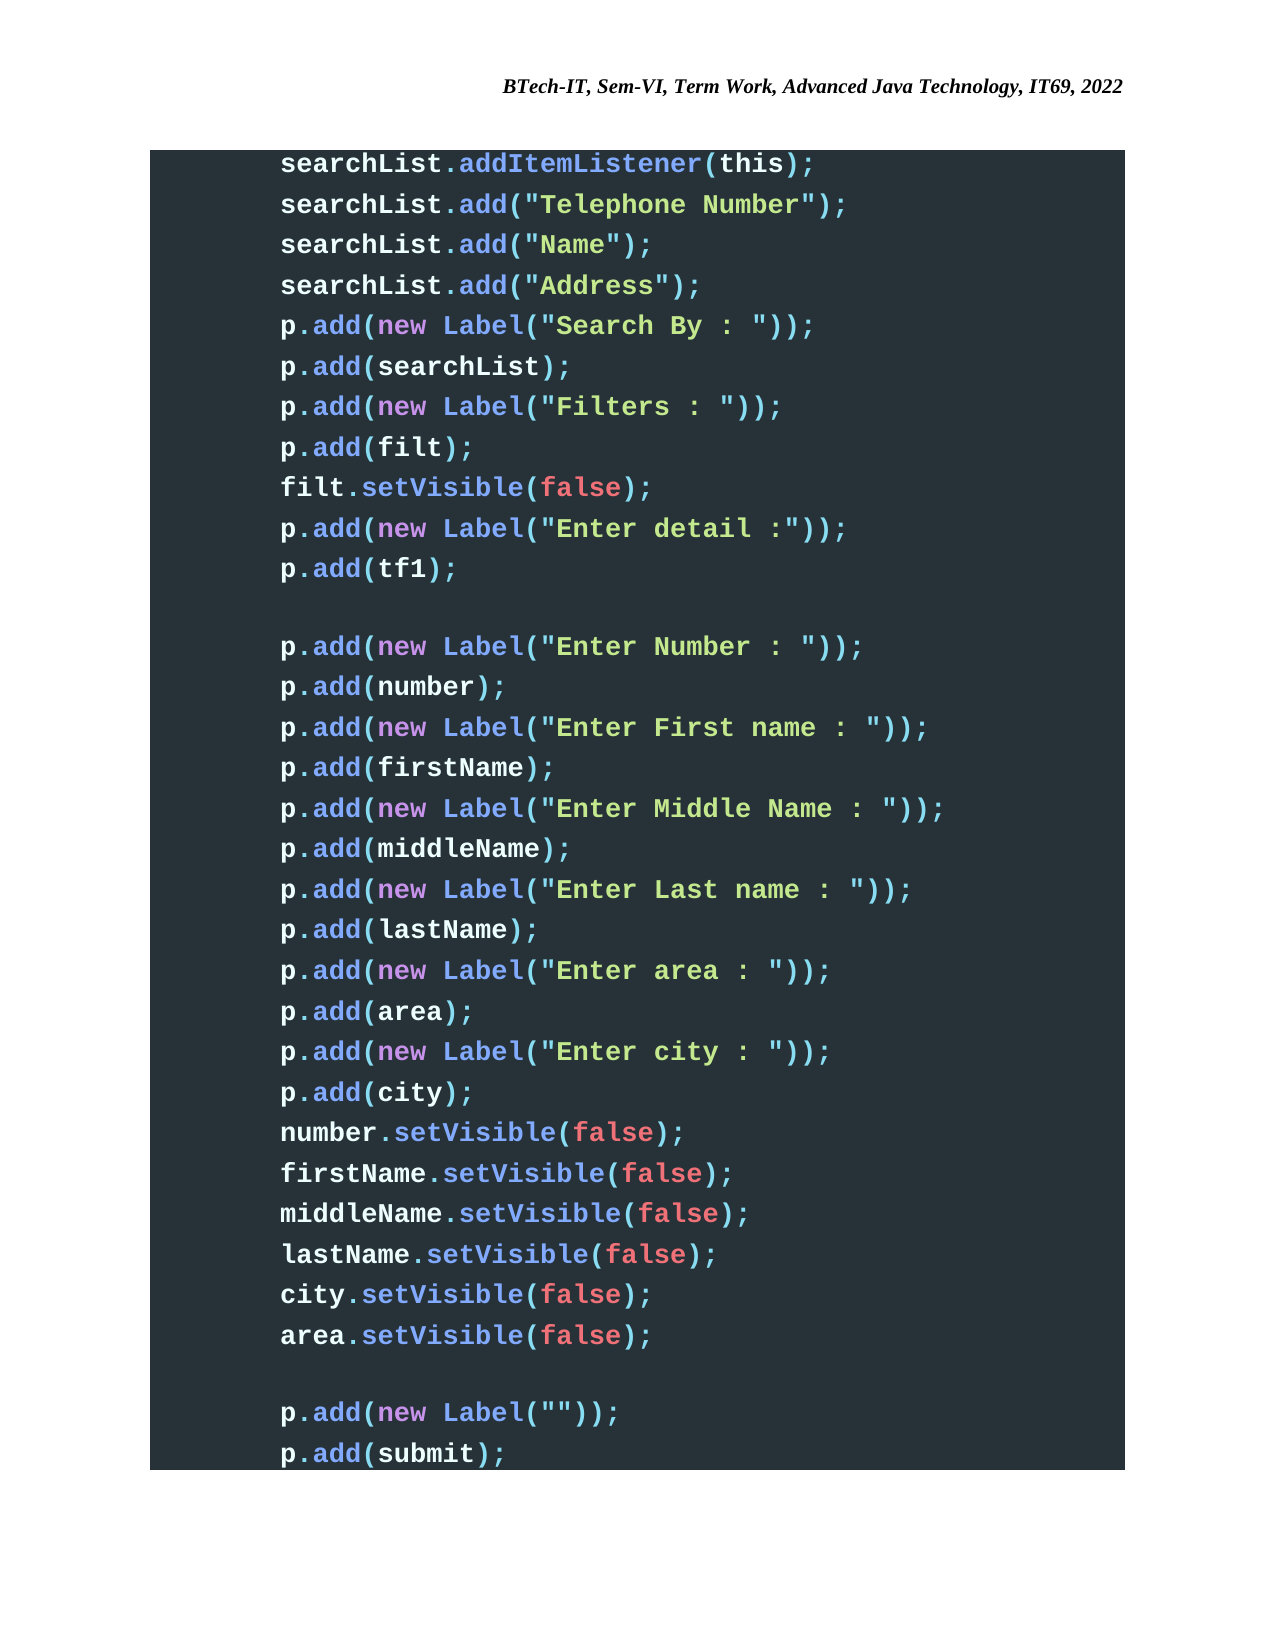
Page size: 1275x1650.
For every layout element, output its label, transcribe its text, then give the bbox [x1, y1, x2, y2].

text p.add(new Label("Enter First name : ")); [150, 714, 1125, 744]
text p.add(new Label("Enter Last name : ")); [150, 876, 1125, 907]
text p.add(new Label("Filters : ")); [150, 393, 1125, 424]
text p.add(filt); [150, 434, 1125, 464]
text p.add(area); [150, 997, 1125, 1028]
text p.add(firstName); [150, 754, 1125, 785]
text p.add(city); [150, 1078, 1125, 1109]
text p.add(new Label("Enter city : ")); [150, 1038, 1125, 1069]
text city.setVisible(false); [150, 1281, 1125, 1312]
text p.add(middleName); [150, 835, 1125, 866]
text p.add(new Label("Enter Middle Name : ")); [150, 795, 1125, 826]
text p.add(searchList); [150, 353, 1125, 383]
text lastName.setVisible(false); [150, 1241, 1125, 1271]
text searchList.add("Address"); [150, 272, 1125, 302]
text searchList.add("Name"); [150, 231, 1125, 262]
text p.add(new Label("Search By : ")); [150, 312, 1125, 343]
text p.add(new Label("Enter detail :")); [150, 515, 1125, 545]
text p.add(number); [150, 673, 1125, 704]
text middleName.setVisible(false); [150, 1200, 1125, 1231]
text number.setVisible(false); [150, 1119, 1125, 1150]
text firstName.setVisible(false); [150, 1159, 1125, 1190]
text p.add(new Label("Enter area : ")); [150, 957, 1125, 988]
text searchList.addItemListener(this); [150, 150, 1125, 181]
text p.add(lastName); [150, 916, 1125, 947]
text p.add(submit); [150, 1439, 1125, 1470]
text p.add(new Label("")); [150, 1399, 1125, 1430]
text p.add(new Label("Enter Number : ")); [150, 633, 1125, 663]
text filt.setVisible(false); [150, 474, 1125, 505]
text p.add(tf1); [150, 555, 1125, 586]
text area.setVisible(false); [150, 1322, 1125, 1352]
text searchList.add("Telephone Number"); [150, 191, 1125, 221]
